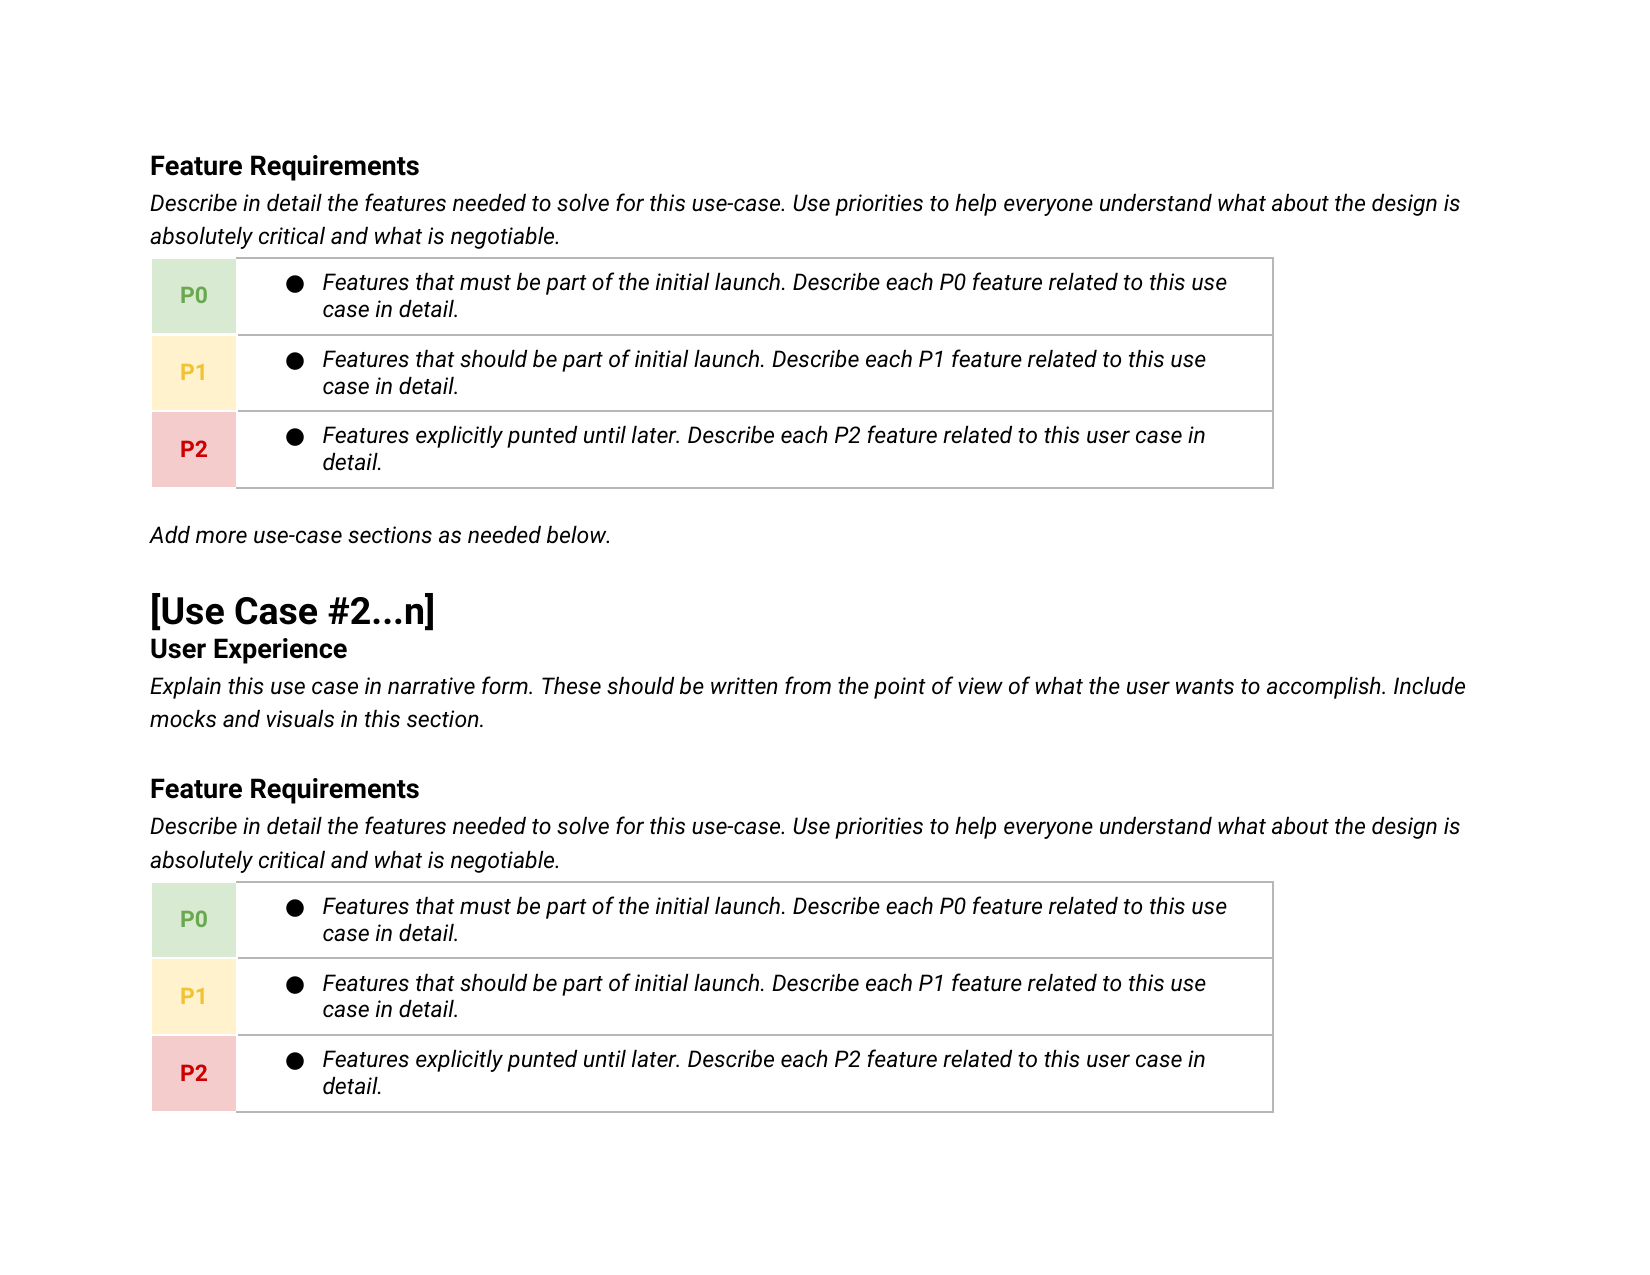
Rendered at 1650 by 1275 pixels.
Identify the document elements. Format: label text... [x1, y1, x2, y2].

table_cell Features explicitly punted until later. Describe each P2 feature related to this user case in detail. [238, 1036, 1272, 1111]
text Describe in detail the features needed to solve for this use-case. Use priorities to help everyone understand what about the design is absolutely critical and what is negotiable. [150, 813, 1500, 874]
text Describe in detail the features needed to solve for this use-case. Use priorities to help everyone understand what about the design is absolutely critical and what is negotiable. [150, 190, 1500, 250]
table_cell Features explicitly punted until later. Describe each P2 feature related to this user case in detail. [238, 412, 1272, 487]
table_cell P1 [152, 959, 236, 1034]
table_header Features that must be part of the initial launch. Describe each P0 feature related to this use case in detail. [238, 259, 1272, 333]
table_cell P1 [152, 336, 236, 410]
text Explain this use case in narrative form. These should be written from the point of view of what the user wants to accomplish. Include mocks and visuals in this section. [150, 673, 1500, 733]
text User Experience [150, 633, 1500, 665]
text Feature Requirements [150, 774, 1500, 806]
text Feature Requirements [150, 150, 1500, 182]
table_cell Features that should be part of initial launch. Describe each P1 feature related to this use case in detail. [238, 336, 1272, 410]
table_header Features that must be part of the initial launch. Describe each P0 feature related to this use case in detail. [238, 883, 1272, 957]
table_cell P2 [152, 1036, 236, 1111]
table_header P0 [152, 259, 236, 333]
text Add more use-case sections as needed below. [150, 522, 1500, 549]
table_cell Features that should be part of initial launch. Describe each P1 feature related to this use case in detail. [238, 959, 1272, 1034]
subtitle [Use Case #2...n] [150, 589, 1500, 633]
table_cell P2 [152, 412, 236, 487]
table_header P0 [152, 883, 236, 957]
